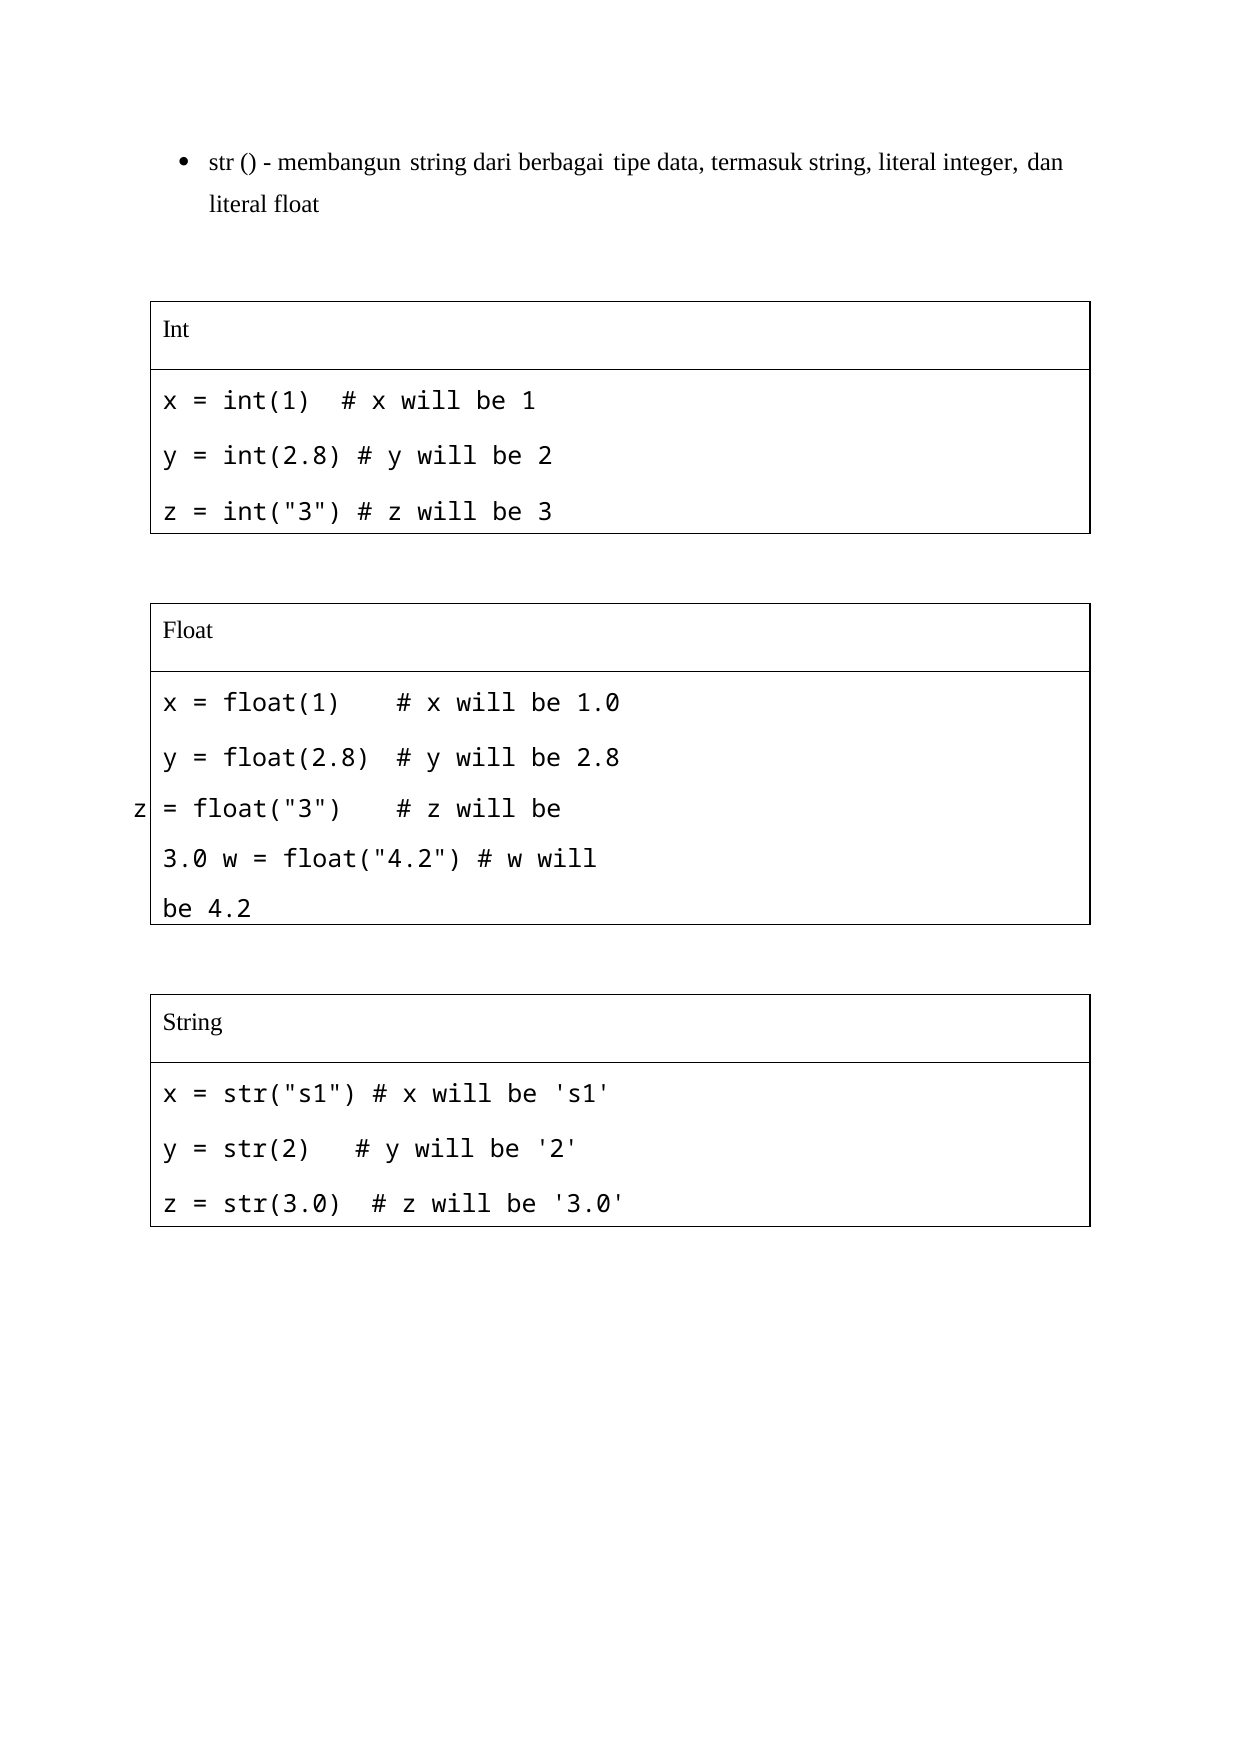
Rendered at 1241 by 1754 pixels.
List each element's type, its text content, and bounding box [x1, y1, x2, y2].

table_cell x = str("s1") # x will be 's1' y = str(2) # y will be '2' z = str(3.0) # z will be '3.0' [151, 1063, 1089, 1226]
table_cell x = float(1) # x will be 1.0 y = float(2.8) # y will be 2.8 z = float("3") # z will be 3.0 w = float("4.2") # w will be 4.2 [151, 672, 1089, 924]
table_header Float [151, 604, 1089, 671]
table_header String [151, 995, 1089, 1062]
table_header Int [151, 302, 1089, 369]
table_cell x = int(1) # x will be 1 y = int(2.8) # y will be 2 z = int("3") # z will be 3 [151, 370, 1089, 533]
list str () - membangun string dari berbagai tipe data, termasuk string, literal integer, dan literal float [179, 147, 1090, 218]
